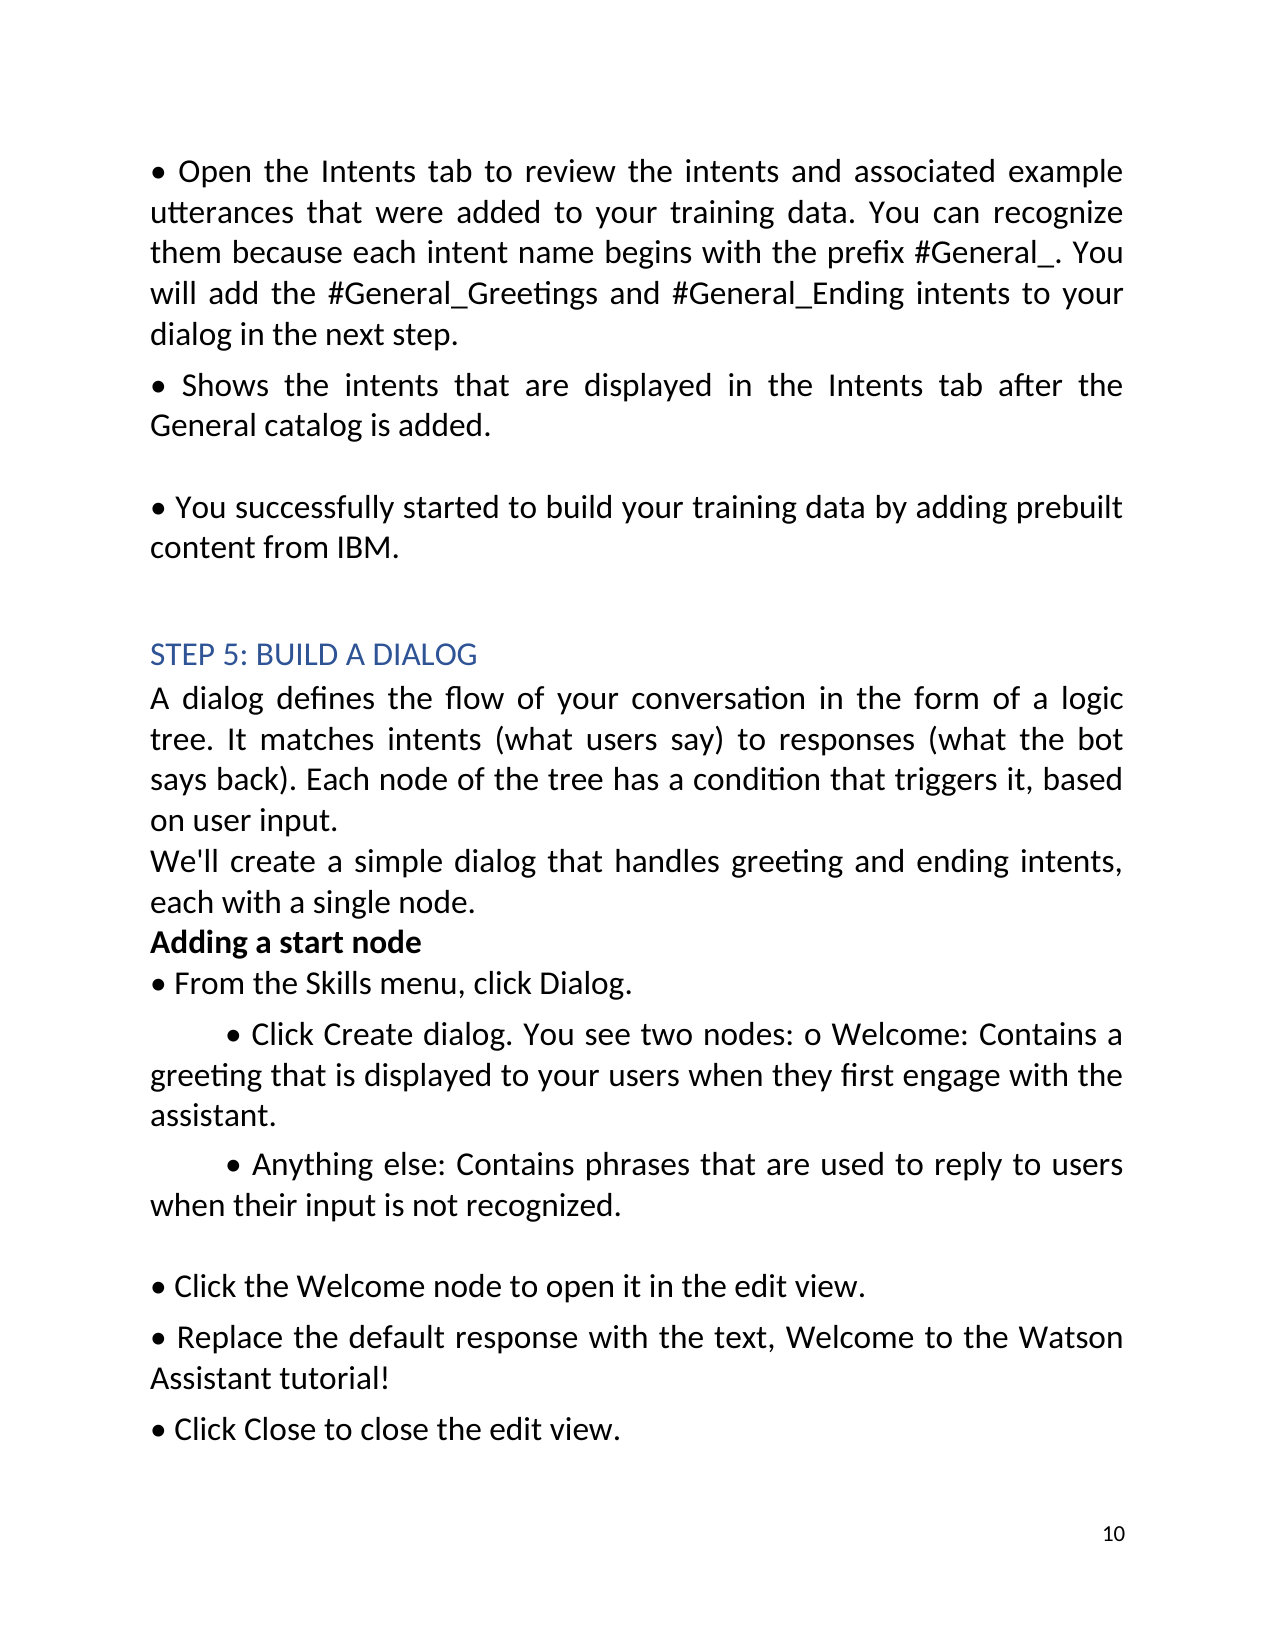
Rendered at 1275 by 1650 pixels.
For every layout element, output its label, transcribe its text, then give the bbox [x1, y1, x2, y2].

text • Shows the intents that are displayed in the Intents tab after the General catalog is added. [150, 364, 1125, 445]
text We'll create a simple dialog that handles greeting and ending intents, each with a single node. [150, 840, 1125, 921]
list • Anything else: Contains phrases that are used to reply to users when their input is not recognized. [150, 1143, 1125, 1224]
text Adding a start node [150, 921, 1125, 962]
text • From the Skills menu, click Dialog. [150, 962, 1125, 1003]
text • You successfully started to build your training data by adding prebuilt content from IBM. [150, 486, 1125, 567]
subtitle STEP 5: BUILD A DIALOG [150, 633, 1125, 674]
text • Replace the default response with the text, Welcome to the Watson Assistant tutorial! [150, 1316, 1125, 1397]
text • Click Close to close the edit view. [150, 1407, 1125, 1448]
list • Click Create dialog. You see two nodes: o Welcome: Contains a greeting that is displayed to your users when they first engage with the assistant. [150, 1013, 1125, 1135]
text • Open the Intents tab to review the intents and associated example utterances that were added to your training data. You can recognize them because each intent name begins with the prefix #General_. You will add the #General_Greetings and #General_Ending intents to your dialog in the next step. [150, 150, 1125, 354]
text A dialog defines the flow of your conversation in the form of a logic tree. It matches intents (what users say) to responses (what the bot says back). Each node of the tree has a condition that triggers it, based on user input. [150, 677, 1125, 840]
text • Click the Welcome node to open it in the edit view. [150, 1265, 1125, 1306]
